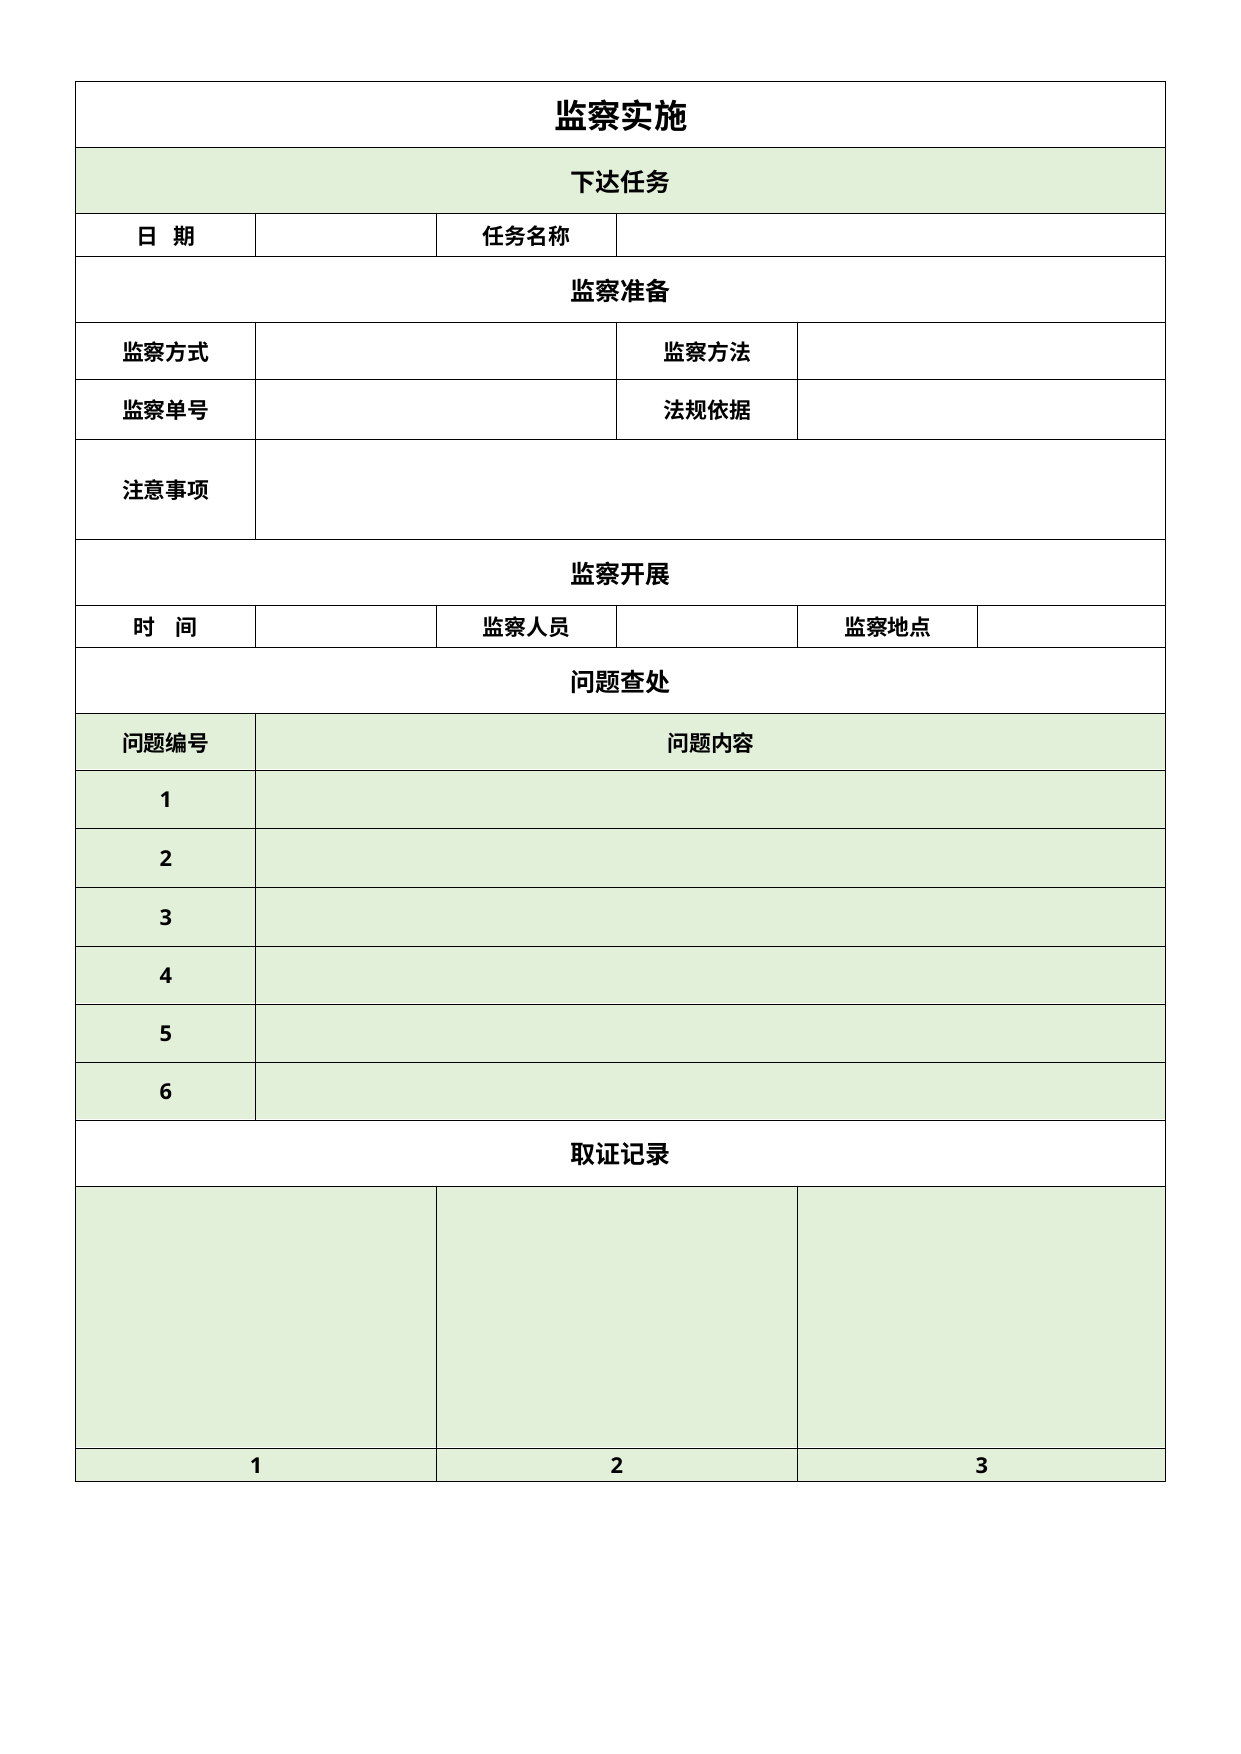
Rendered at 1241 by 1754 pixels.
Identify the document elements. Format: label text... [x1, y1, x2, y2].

table_cell [978, 606, 1165, 647]
table_cell 日 期 [76, 214, 255, 256]
table_cell 监察方法 [617, 323, 797, 379]
table_cell 3 [798, 1449, 1165, 1481]
table_cell 监察单号 [76, 380, 255, 438]
table_cell [617, 214, 1165, 256]
table_cell [256, 440, 1165, 539]
table_cell [256, 888, 1165, 946]
table_cell [617, 606, 797, 647]
table_cell [76, 1187, 436, 1447]
table_cell 下达任务 [76, 148, 1165, 213]
table_cell [798, 323, 1165, 379]
table_cell 6 [76, 1063, 255, 1119]
table_cell [256, 947, 1165, 1003]
table_cell 4 [76, 947, 255, 1003]
table_cell [256, 1005, 1165, 1062]
table_cell [256, 606, 436, 647]
table_cell [256, 1063, 1165, 1119]
table_cell 注意事项 [76, 440, 255, 539]
table_cell 任务名称 [437, 214, 616, 256]
table_cell 监察准备 [76, 257, 1165, 322]
table_cell 监察地点 [798, 606, 977, 647]
table_header 监察实施 [76, 82, 1165, 147]
table_cell 监察方式 [76, 323, 255, 379]
table_cell 取证记录 [76, 1121, 1165, 1186]
table_cell 监察开展 [76, 540, 1165, 605]
table_cell 时 间 [76, 606, 255, 647]
table_cell 监察人员 [437, 606, 616, 647]
table_cell [437, 1187, 797, 1447]
table_cell 问题查处 [76, 648, 1165, 713]
table_cell [798, 1187, 1165, 1447]
table_cell [256, 214, 436, 256]
table_cell 2 [437, 1449, 797, 1481]
table_cell 问题内容 [256, 714, 1165, 769]
table_cell 问题编号 [76, 714, 255, 769]
table_cell 1 [76, 771, 255, 828]
table_cell 3 [76, 888, 255, 946]
table_cell 1 [76, 1449, 436, 1481]
table_cell 法规依据 [617, 380, 797, 438]
table_cell 2 [76, 829, 255, 887]
table_cell [798, 380, 1165, 438]
table_cell [256, 323, 616, 379]
table_cell [256, 380, 616, 438]
table_cell [256, 829, 1165, 887]
table_cell 5 [76, 1005, 255, 1062]
table_cell [256, 771, 1165, 828]
